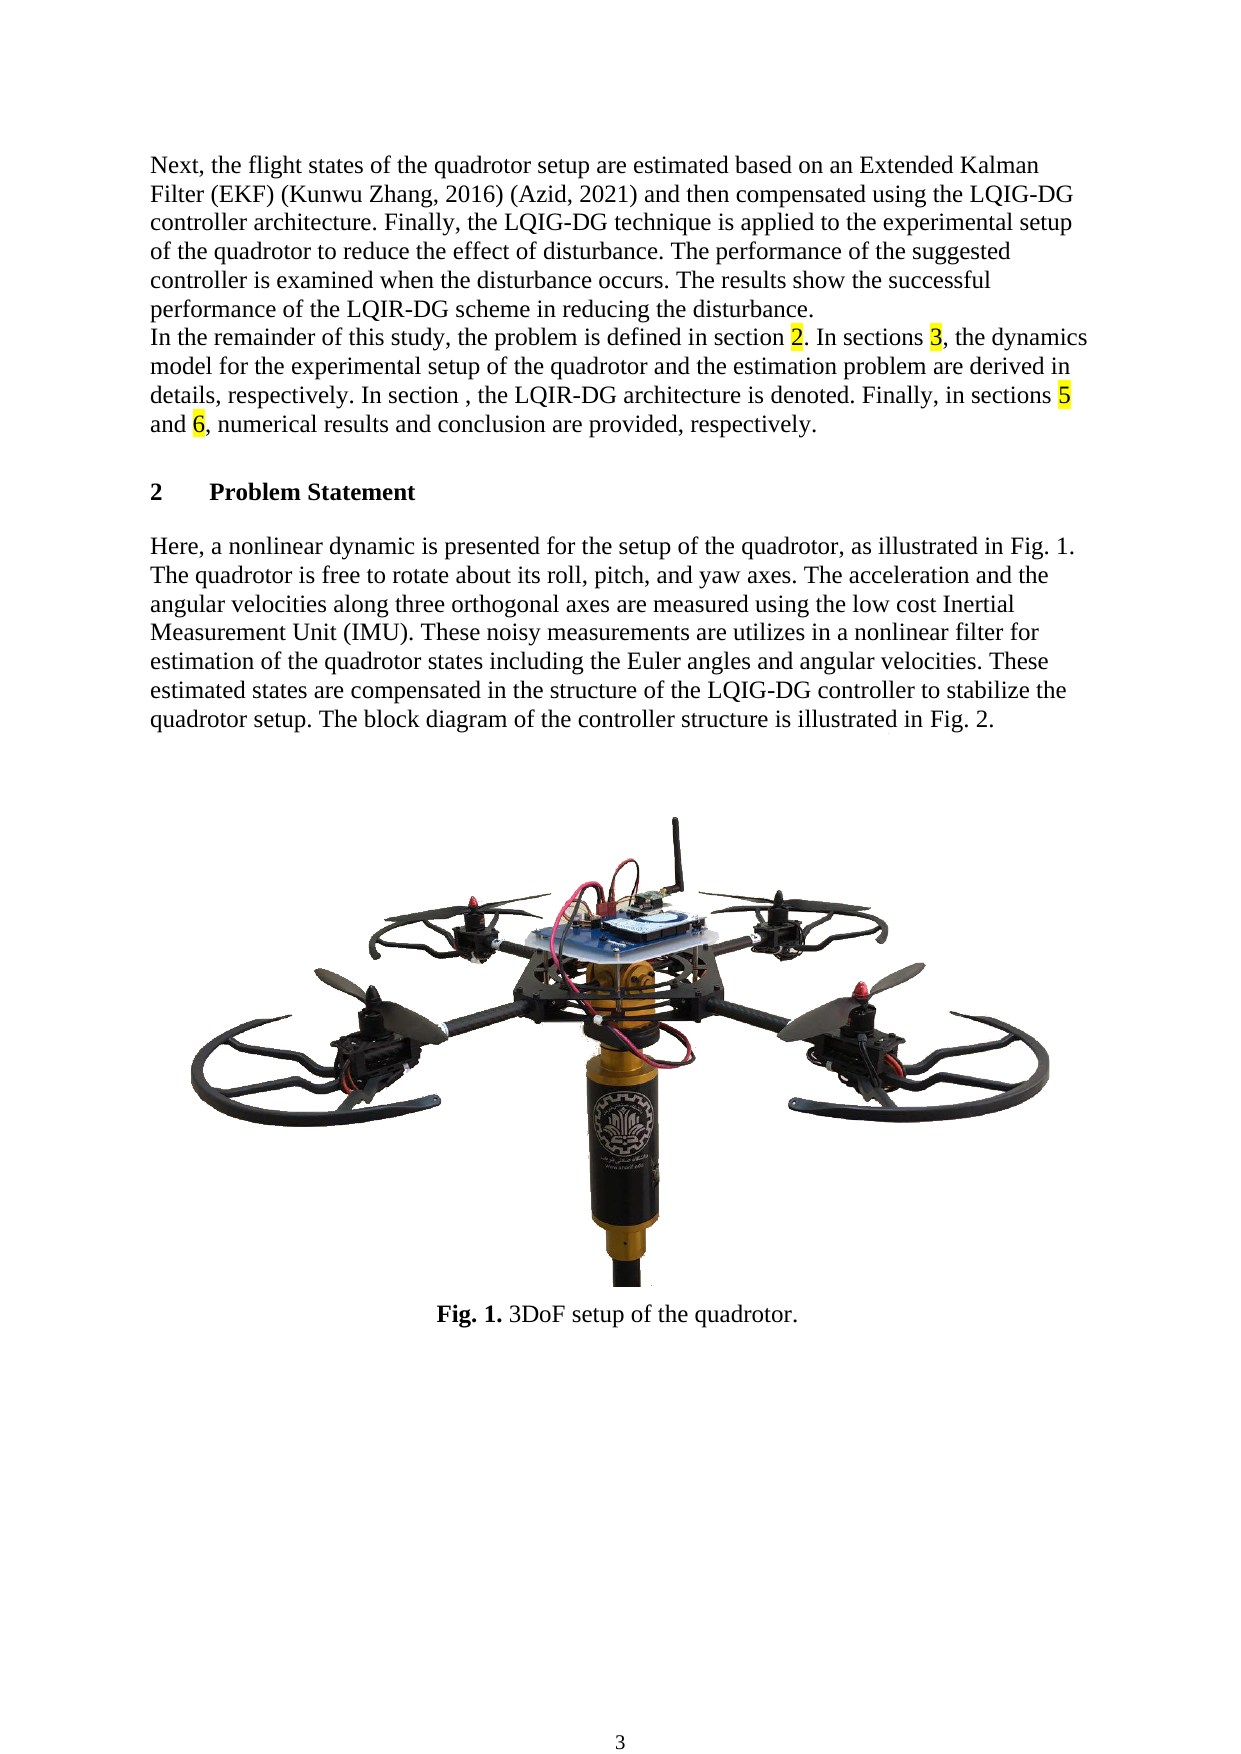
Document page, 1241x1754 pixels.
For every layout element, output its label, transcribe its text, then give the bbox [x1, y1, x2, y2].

text Here, a nonlinear dynamic is presented for the setup of the quadrotor, as illustrated in Fig. 1. The quadrotor is free to rotate about its roll, pitch, and yaw axes. The acceleration and the angular velocities along three orthogonal axes are measured using the low cost Inertial Measurement Unit (IMU). These noisy measurements are utilizes in a nonlinear filter for estimation of the quadrotor states including the Euler angles and angular velocities. These estimated states are compensated in the structure of the LQIG-DG controller to stabilize the quadrotor setup. The block diagram of the controller structure is illustrated in Fig. 2. [150, 531, 1090, 732]
text Fig. 1. 3DoF setup of the quadrotor. [138, 1299, 1096, 1328]
picture [190, 732, 1050, 1287]
subtitle Problem Statement [150, 475, 1090, 506]
text In the remainder of this study, the problem is defined in section ‎2. In sections ‎3, the dynamics model for the experimental setup of the quadrotor and the estimation problem are derived in details, respectively. In section , the LQIR-DG architecture is denoted. Finally, in sections ‎5 and ‎6, numerical results and conclusion are provided, respectively. [150, 322, 1090, 437]
